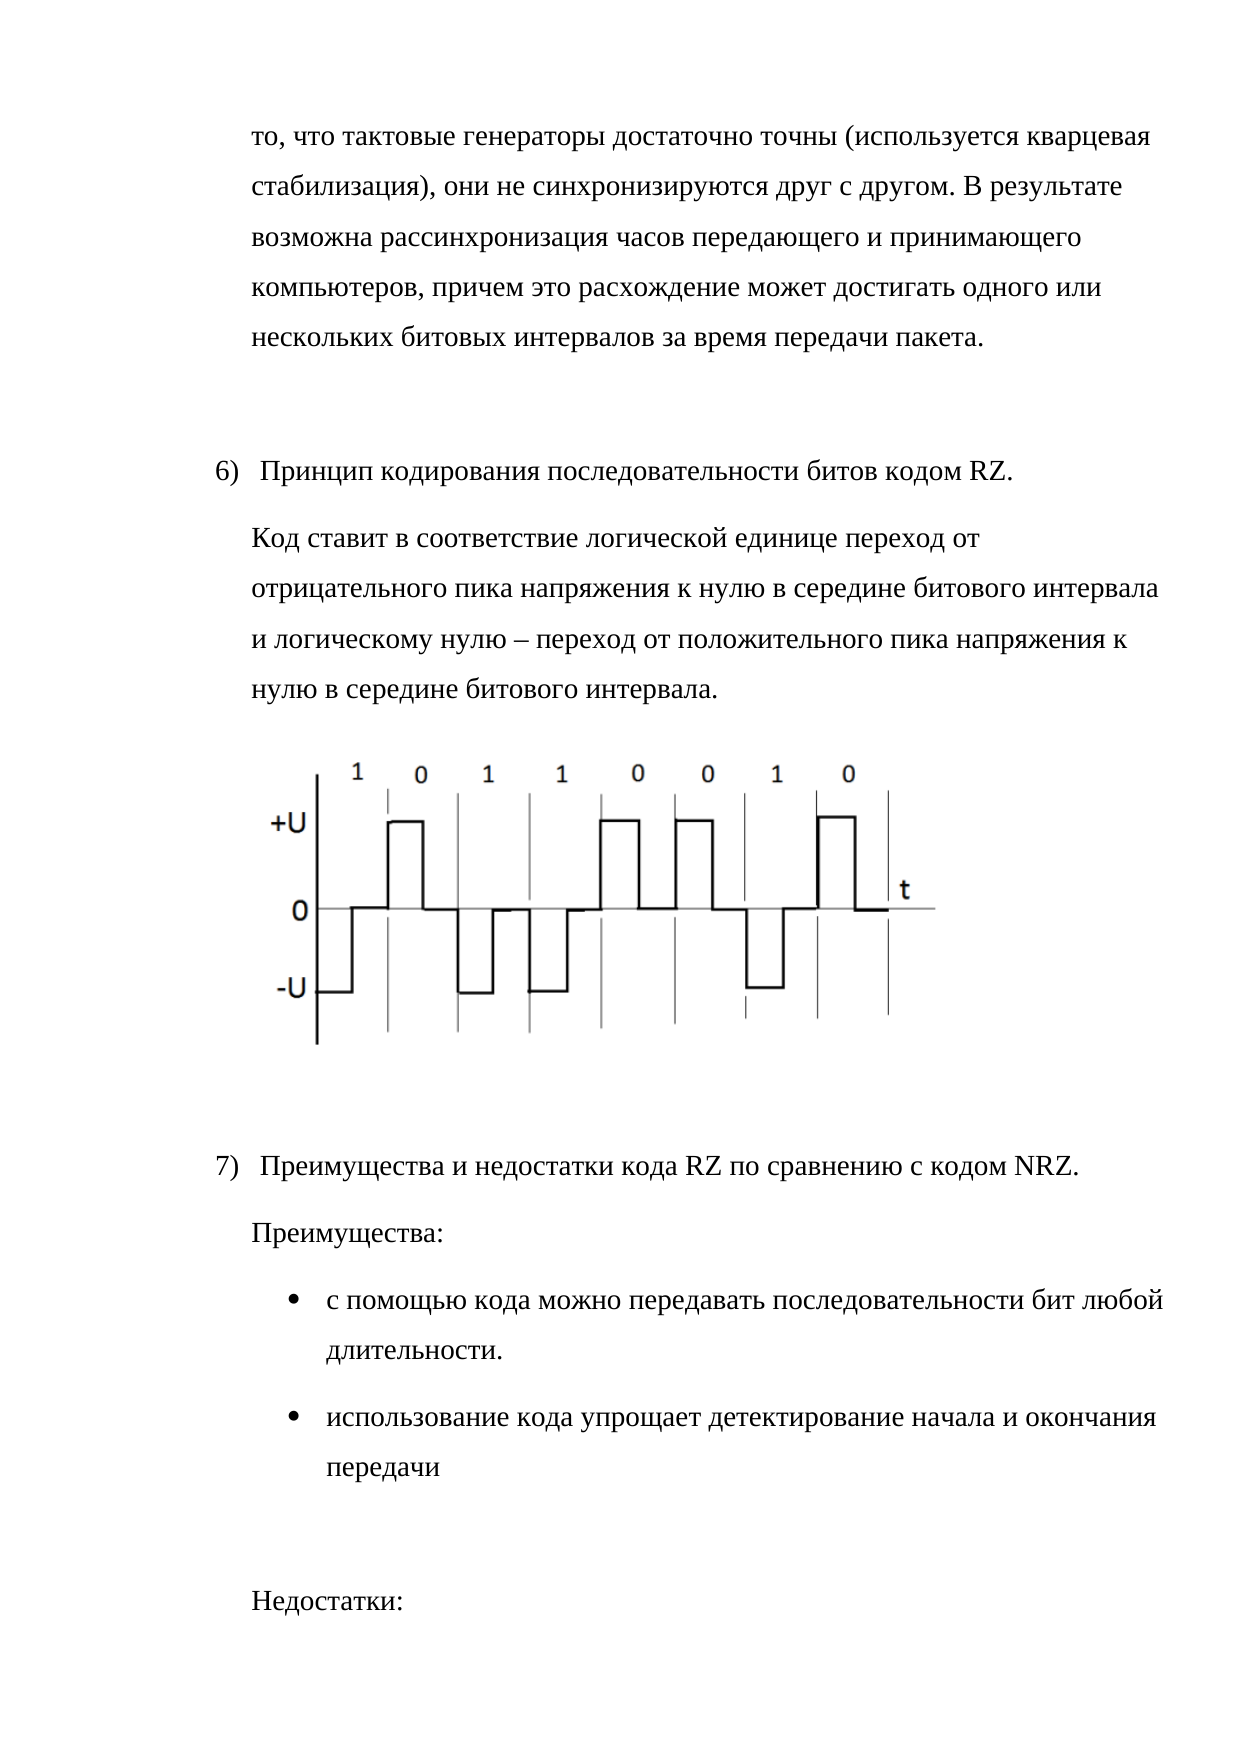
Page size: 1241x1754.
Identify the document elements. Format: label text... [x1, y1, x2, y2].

list использование кода упрощает детектирование начала и окончания передачи [288, 1399, 1181, 1483]
text Код ставит в соответствие логической единице переход от отрицательного пика напряжения к нулю в середине битового интервала и логическому нулю – переход от положительного пика напряжения к нулю в середине битового интервала. [251, 520, 1181, 705]
text Недостатки: [251, 1583, 1181, 1617]
picture [251, 738, 952, 1048]
text Преимущества: [251, 1215, 1181, 1248]
list Преимущества и недостатки кода RZ по сравнению с кодом NRZ. [215, 1148, 1181, 1181]
list Принцип кодирования последовательности битов кодом RZ. [215, 453, 1181, 487]
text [251, 118, 1181, 353]
list с помощью кода можно передавать последовательности бит любой длительности. [288, 1282, 1181, 1366]
